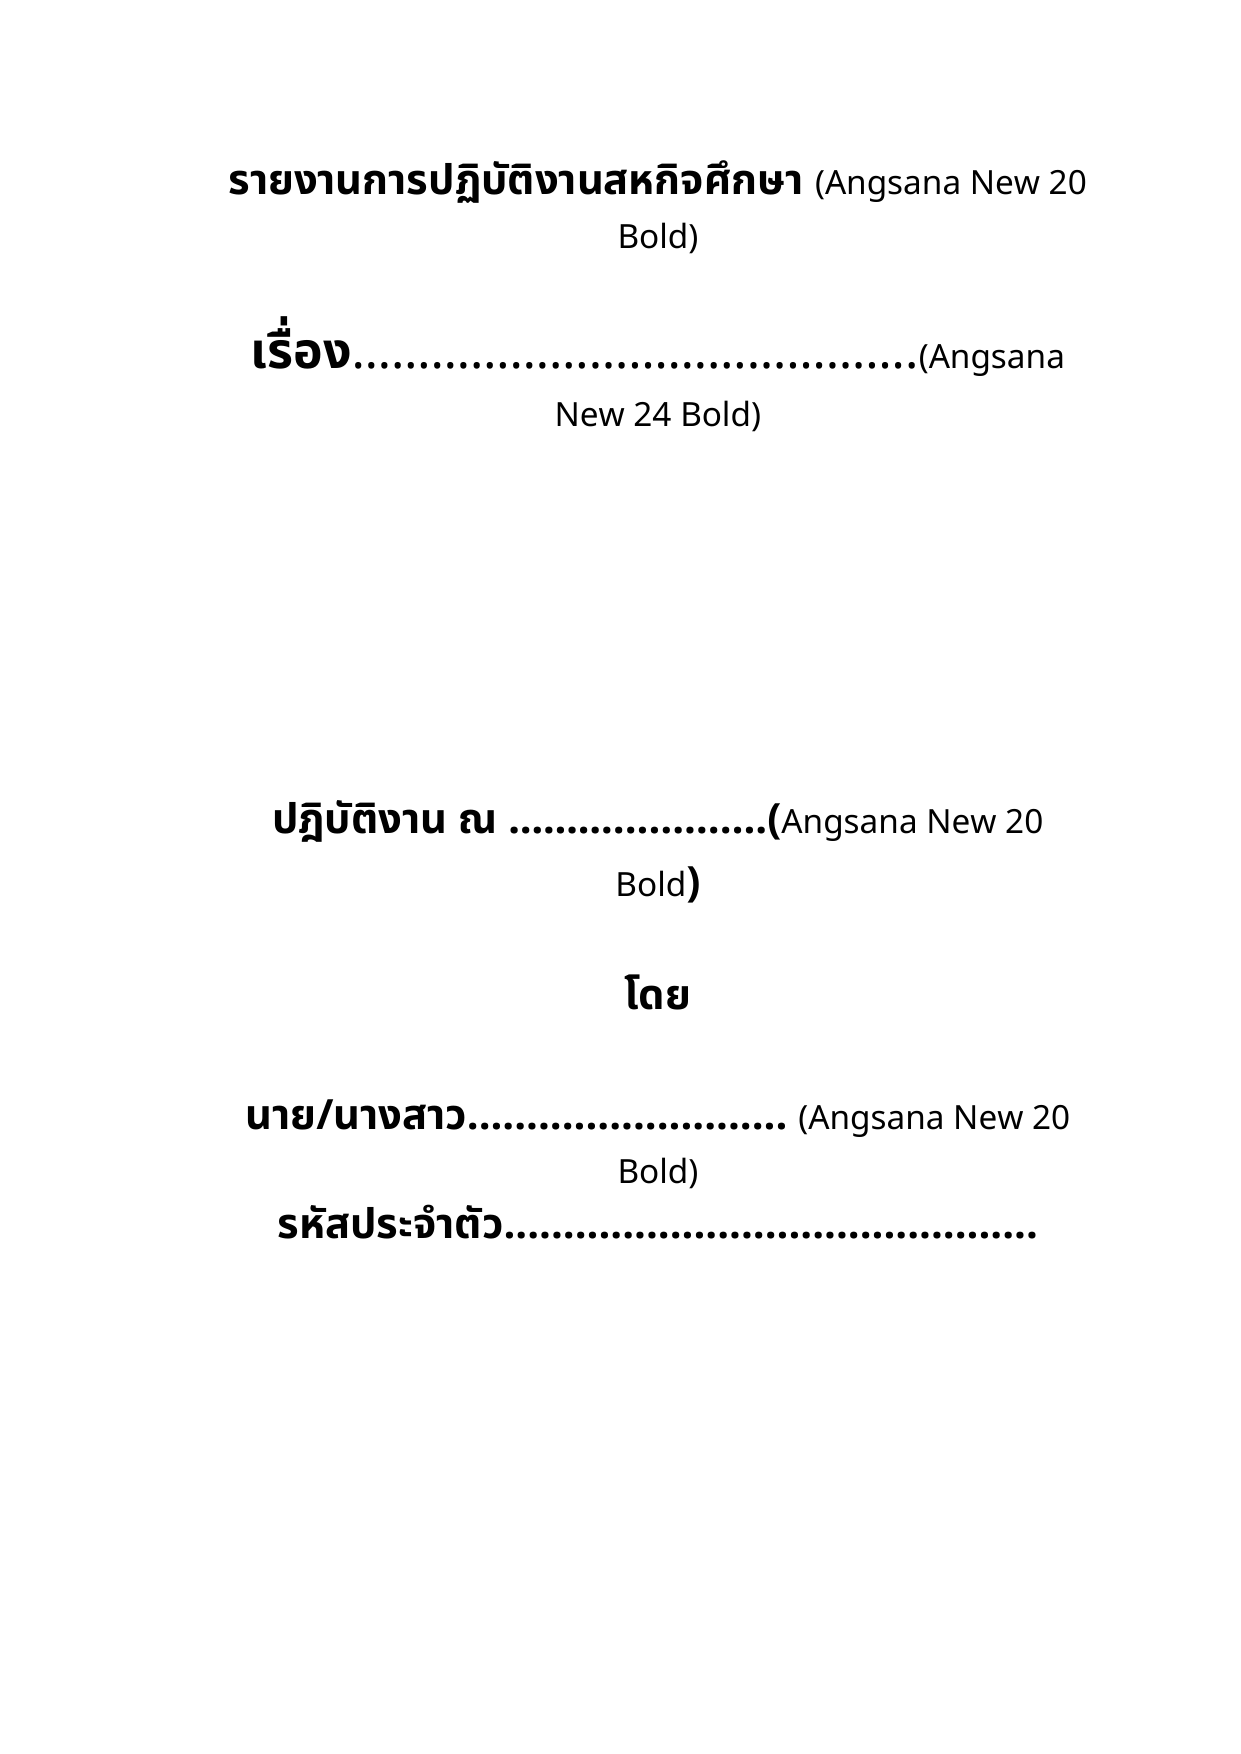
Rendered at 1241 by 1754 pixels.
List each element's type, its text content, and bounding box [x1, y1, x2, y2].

text โดย [225, 965, 1090, 1028]
text รหัสประจำตัว............................................. [225, 1194, 1090, 1257]
text ปฎิบัติงาน ณ ………...……….(Angsana New 20 Bold) [225, 788, 1090, 908]
text นาย/นางสาว........................... (Angsana New 20 Bold) [225, 1085, 1090, 1194]
text เรื่อง…………………………………….(Angsana New 24 Bold) [225, 315, 1090, 436]
text รายงานการปฏิบัติงานสหกิจศึกษา (Angsana New 20 Bold) [225, 150, 1090, 258]
